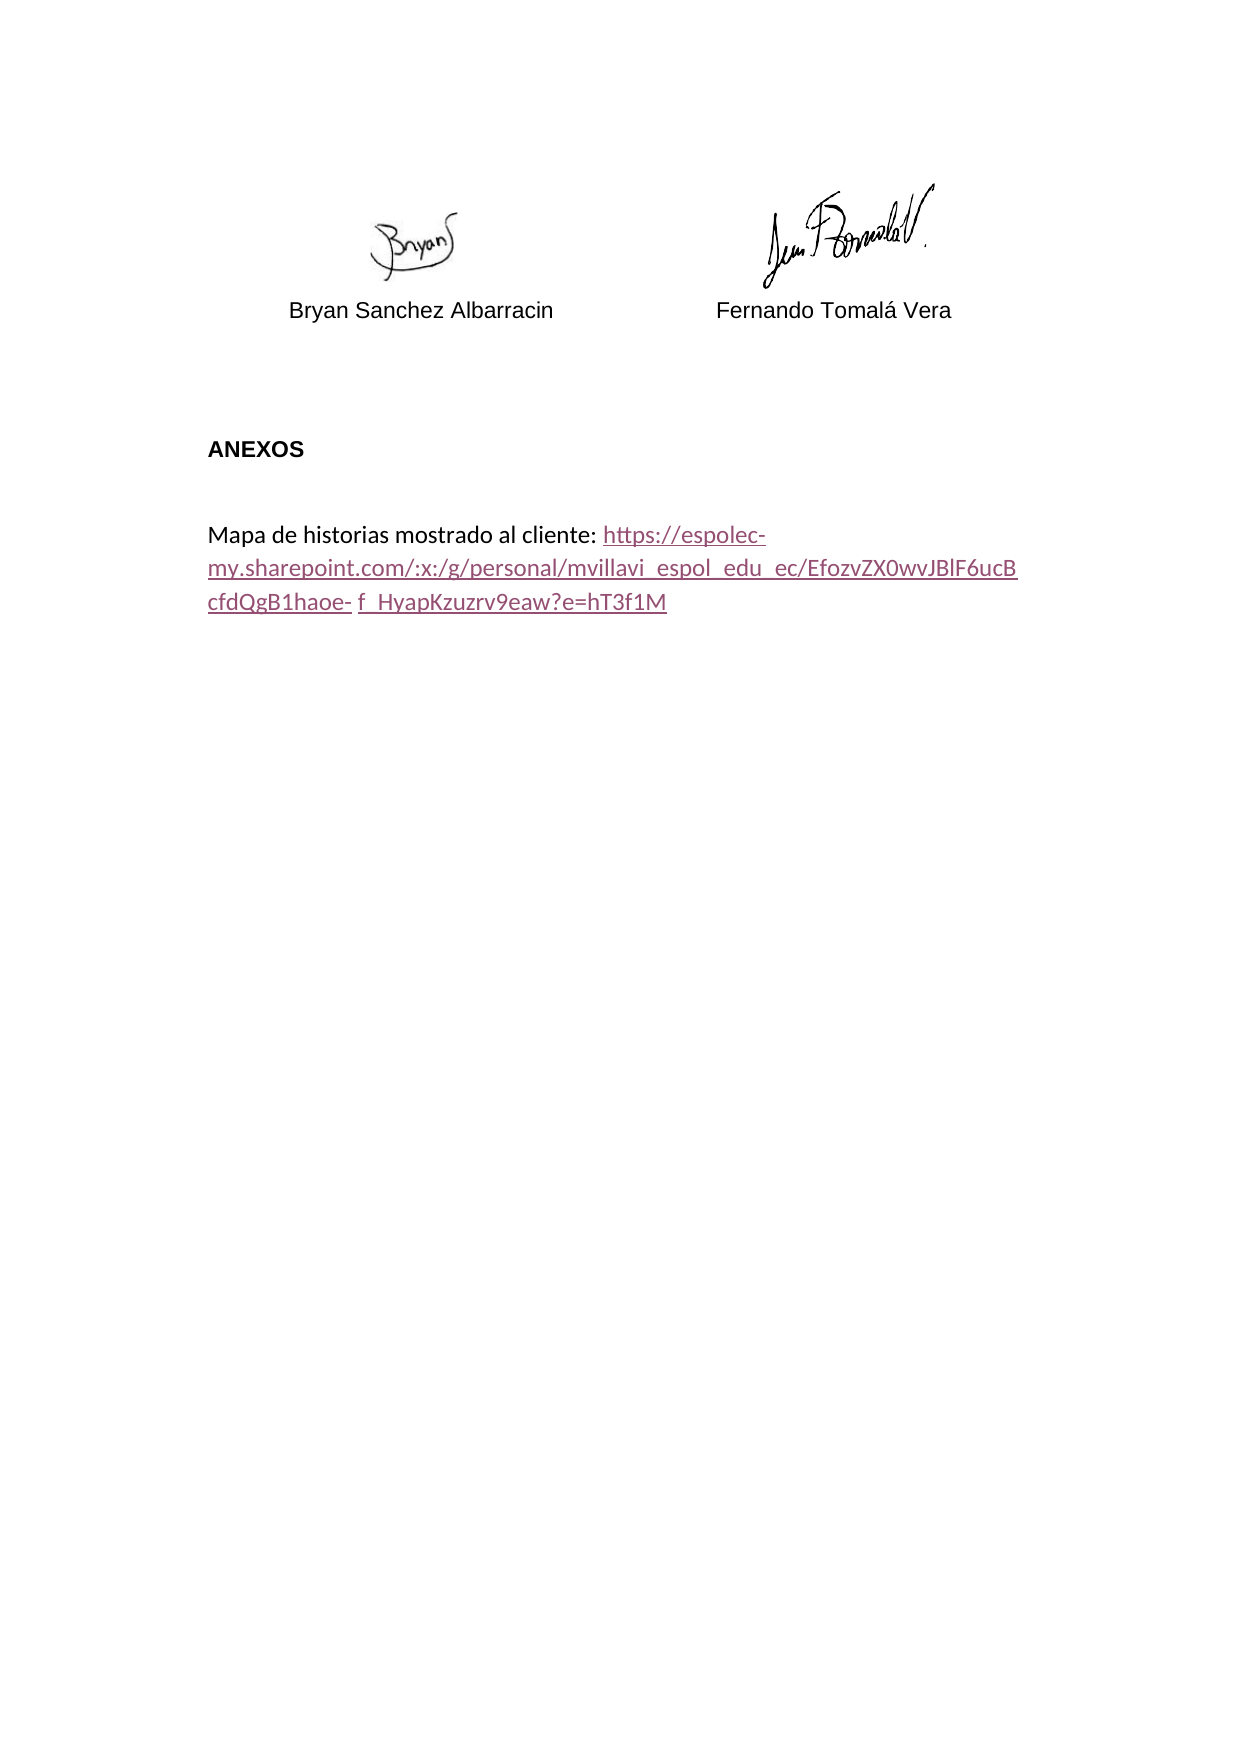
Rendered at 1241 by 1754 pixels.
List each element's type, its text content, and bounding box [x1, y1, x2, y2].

picture [370, 212, 458, 282]
text Bryan Sanchez Albarracin Fernando Tomalá Vera [150, 194, 1075, 323]
text ANEXOS [207, 436, 1090, 462]
picture [763, 183, 935, 289]
text Mapa de historias mostrado al cliente: https://espolec- my.sharepoint.com/:x:/g/personal/mvillavi_espol_edu_ec/EfozvZX0wvJBlF6ucBcfdQgB1haoe- f_HyapKzuzrv9eaw?e=hT3f1M [207, 519, 1025, 616]
